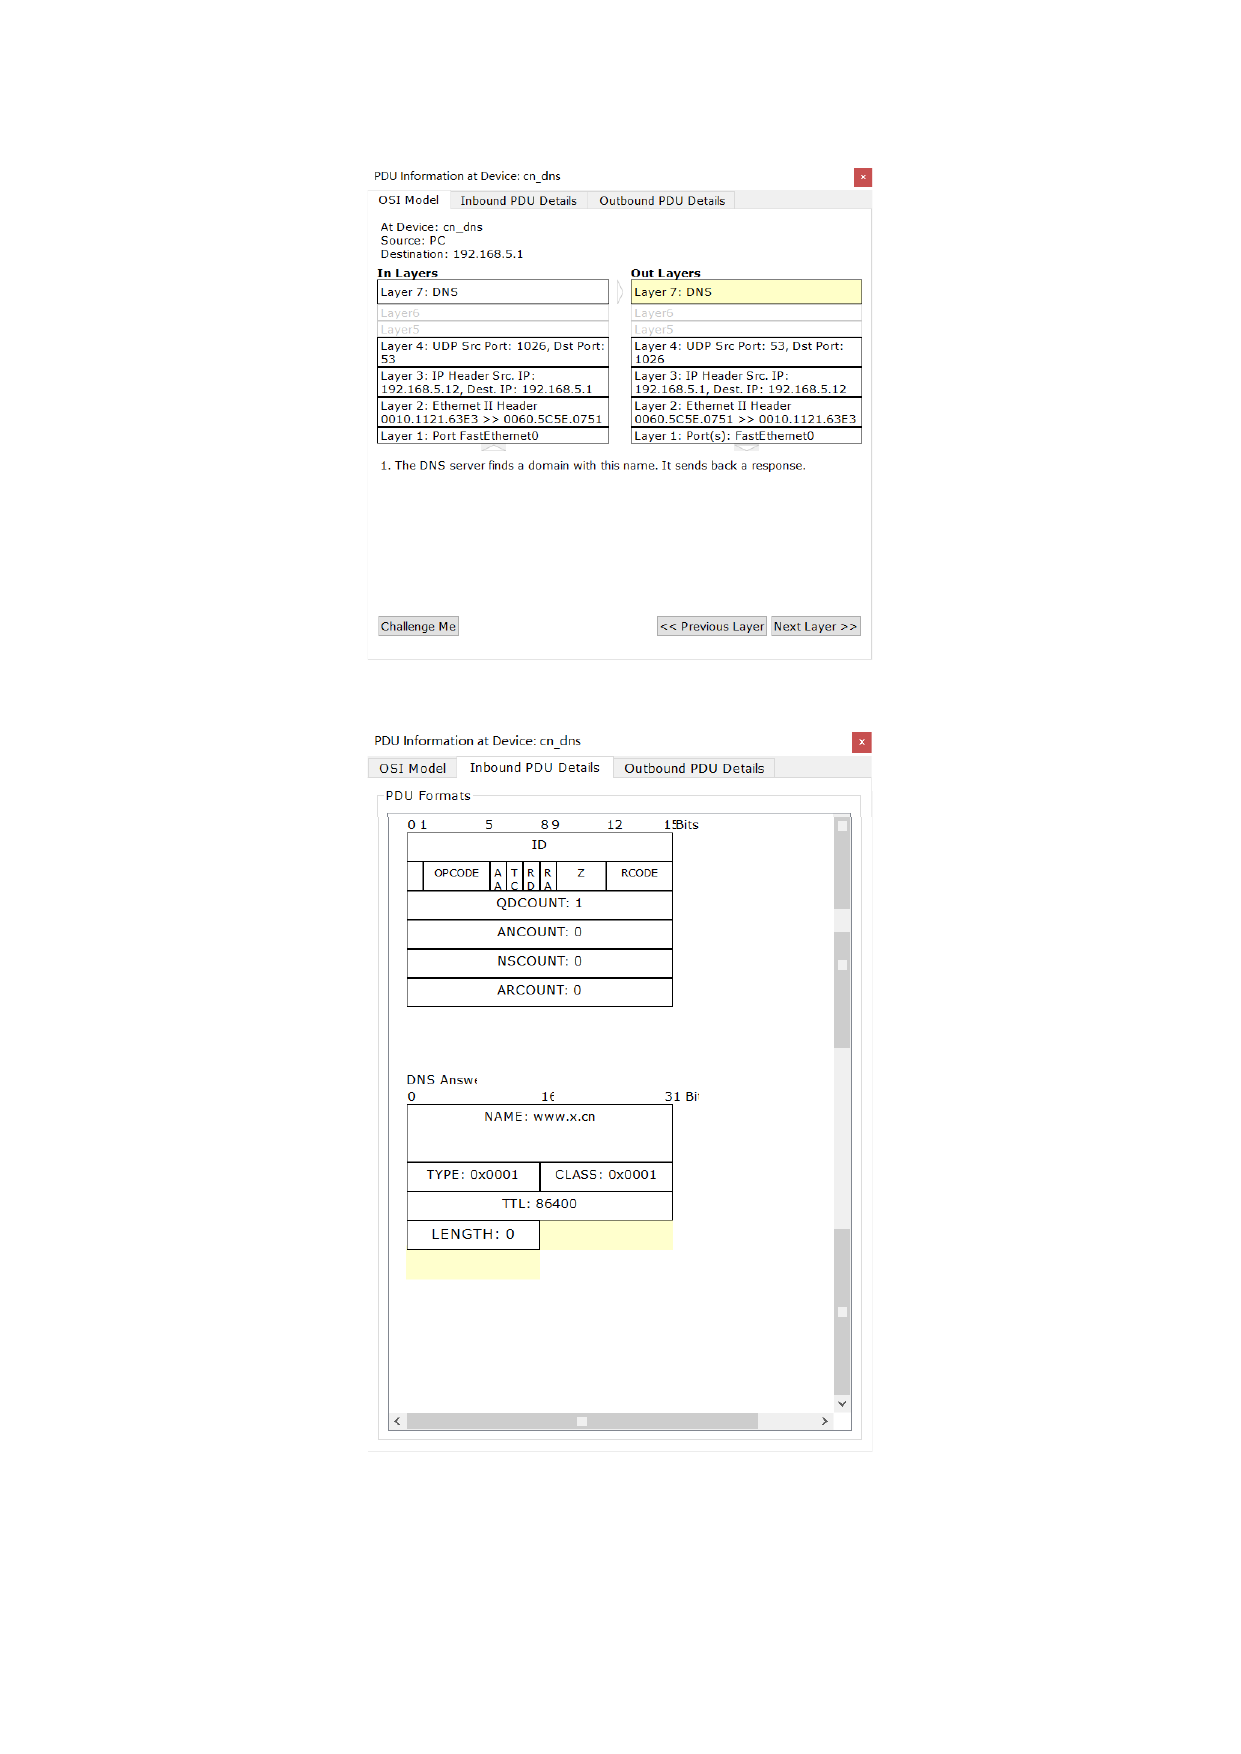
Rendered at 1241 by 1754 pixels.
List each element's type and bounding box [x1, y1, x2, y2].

picture [367, 725, 873, 1452]
picture [367, 162, 873, 660]
